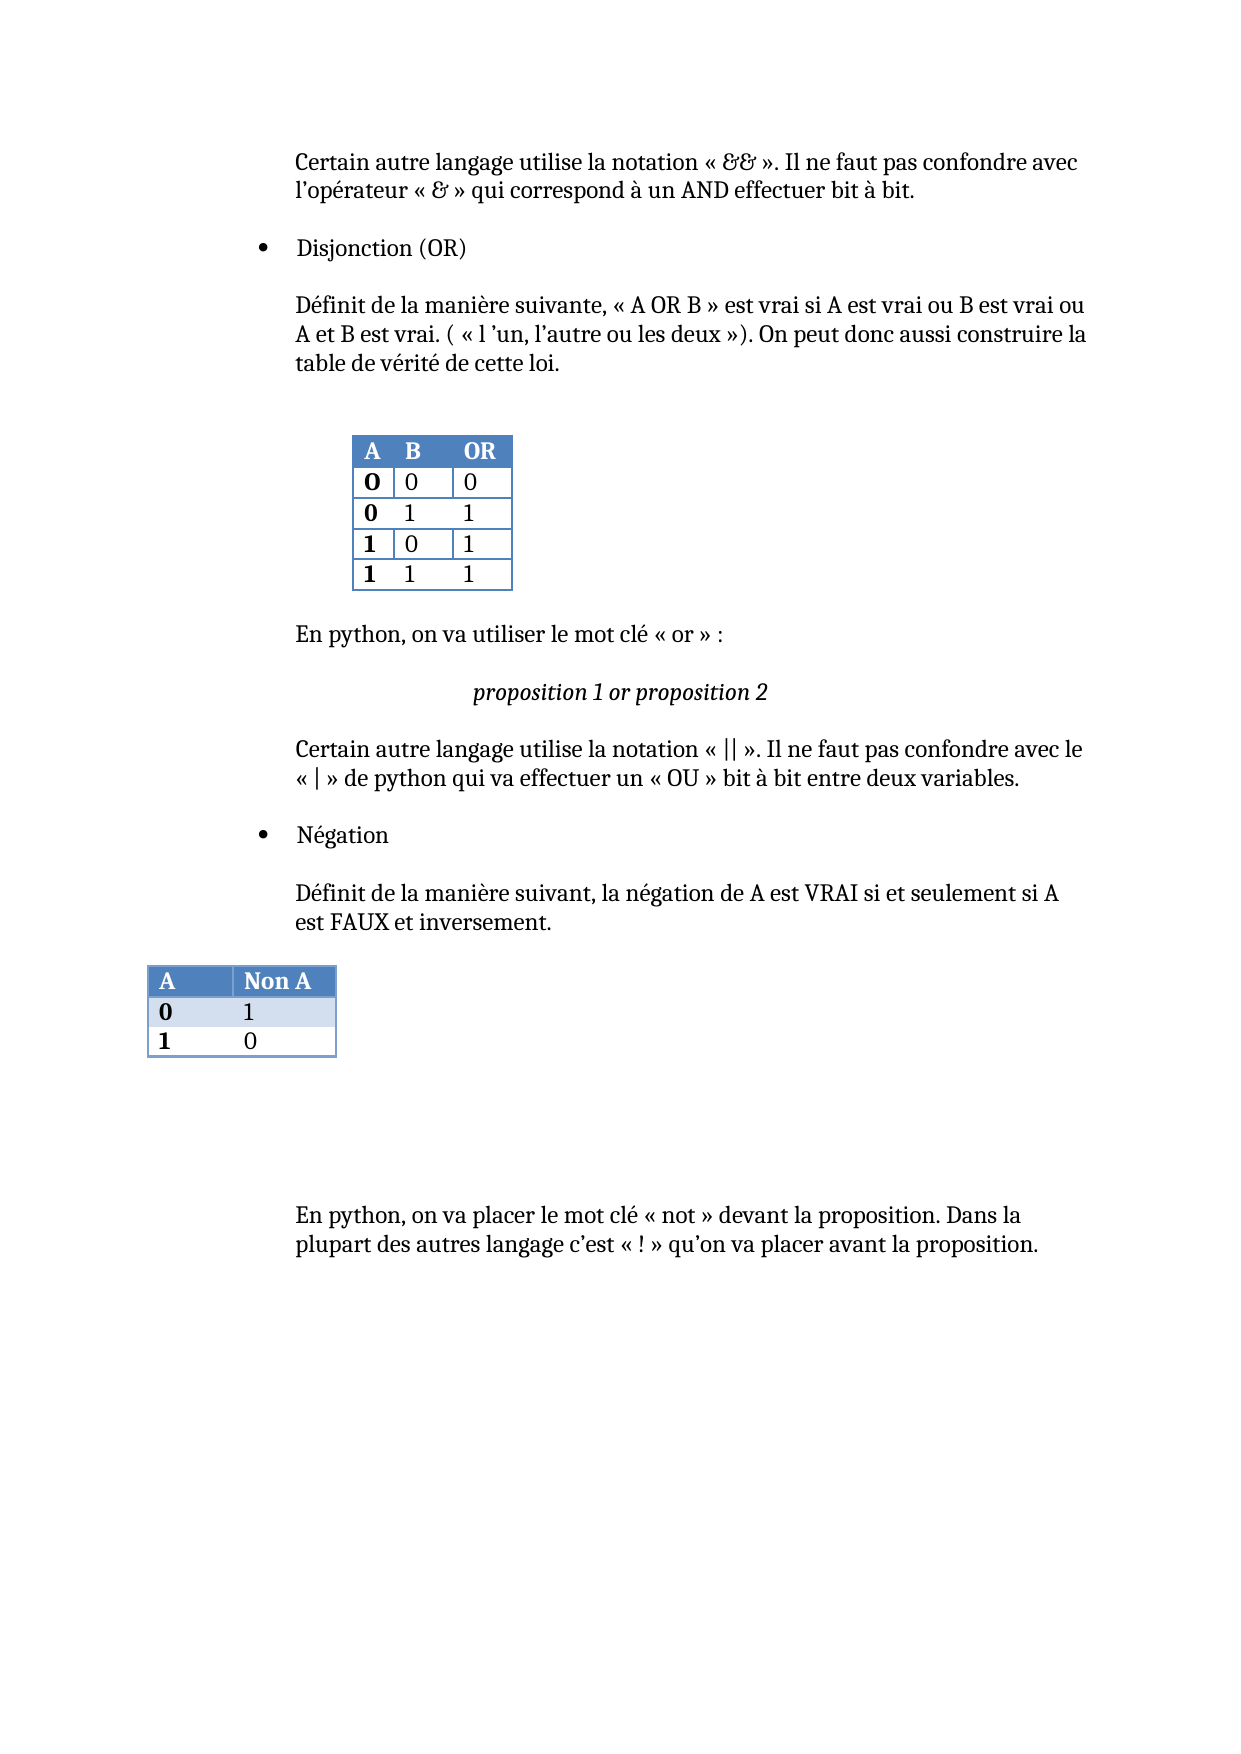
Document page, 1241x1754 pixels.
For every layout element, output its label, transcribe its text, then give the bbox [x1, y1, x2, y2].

text En python, on va utiliser le mot clé « or » : [148, 620, 1093, 649]
table_cell 0 [395, 468, 452, 497]
list Négation [259, 821, 1093, 850]
text Certain autre langage utilise la notation « && ». Il ne faut pas confondre avec l’opérateur « & » qui correspond à un AND effectuer bit à bit. [295, 148, 1093, 205]
table_cell 1 [453, 499, 511, 527]
table_header Non A [234, 967, 335, 996]
table_cell 0 [354, 499, 394, 527]
text Définit de la manière suivant, la négation de A est VRAI si et seulement si A est FAUX et inversement. [295, 879, 1093, 936]
table_header A [354, 437, 394, 466]
table_cell 0 [233, 1027, 335, 1055]
table_header B [394, 437, 453, 466]
table_cell 0 [149, 998, 233, 1027]
text Certain autre langage utilise la notation « || ». Il ne faut pas confondre avec le « | » de python qui va effectuer un « OU » bit à bit entre deux variables. [295, 735, 1093, 792]
table_cell O [354, 468, 393, 497]
text Définit de la manière suivante, « A OR B » est vrai si A est vrai ou B est vrai ou A et B est vrai. ( « l ’un, l’autre ou les deux »). On peut donc aussi construire la table de vérité de cette loi. [295, 291, 1093, 378]
table_cell 1 [354, 560, 394, 589]
table_cell 1 [454, 530, 511, 558]
table_cell 0 [454, 468, 511, 497]
table_cell 1 [394, 499, 453, 527]
table_cell 0 [395, 530, 452, 558]
table_cell 1 [354, 530, 393, 558]
table_cell 1 [233, 998, 335, 1027]
table_cell 1 [149, 1027, 233, 1055]
text En python, on va placer le mot clé « not » devant la proposition. Dans la plupart des autres langage c’est « ! » qu’on va placer avant la proposition. [295, 1201, 1093, 1259]
text proposition 1 or proposition 2 [148, 677, 1093, 706]
table_header OR [453, 437, 511, 466]
table_cell 1 [394, 560, 453, 589]
table_header A [149, 967, 232, 996]
table_cell 1 [453, 560, 511, 589]
list Disjonction (OR) [259, 234, 1093, 263]
